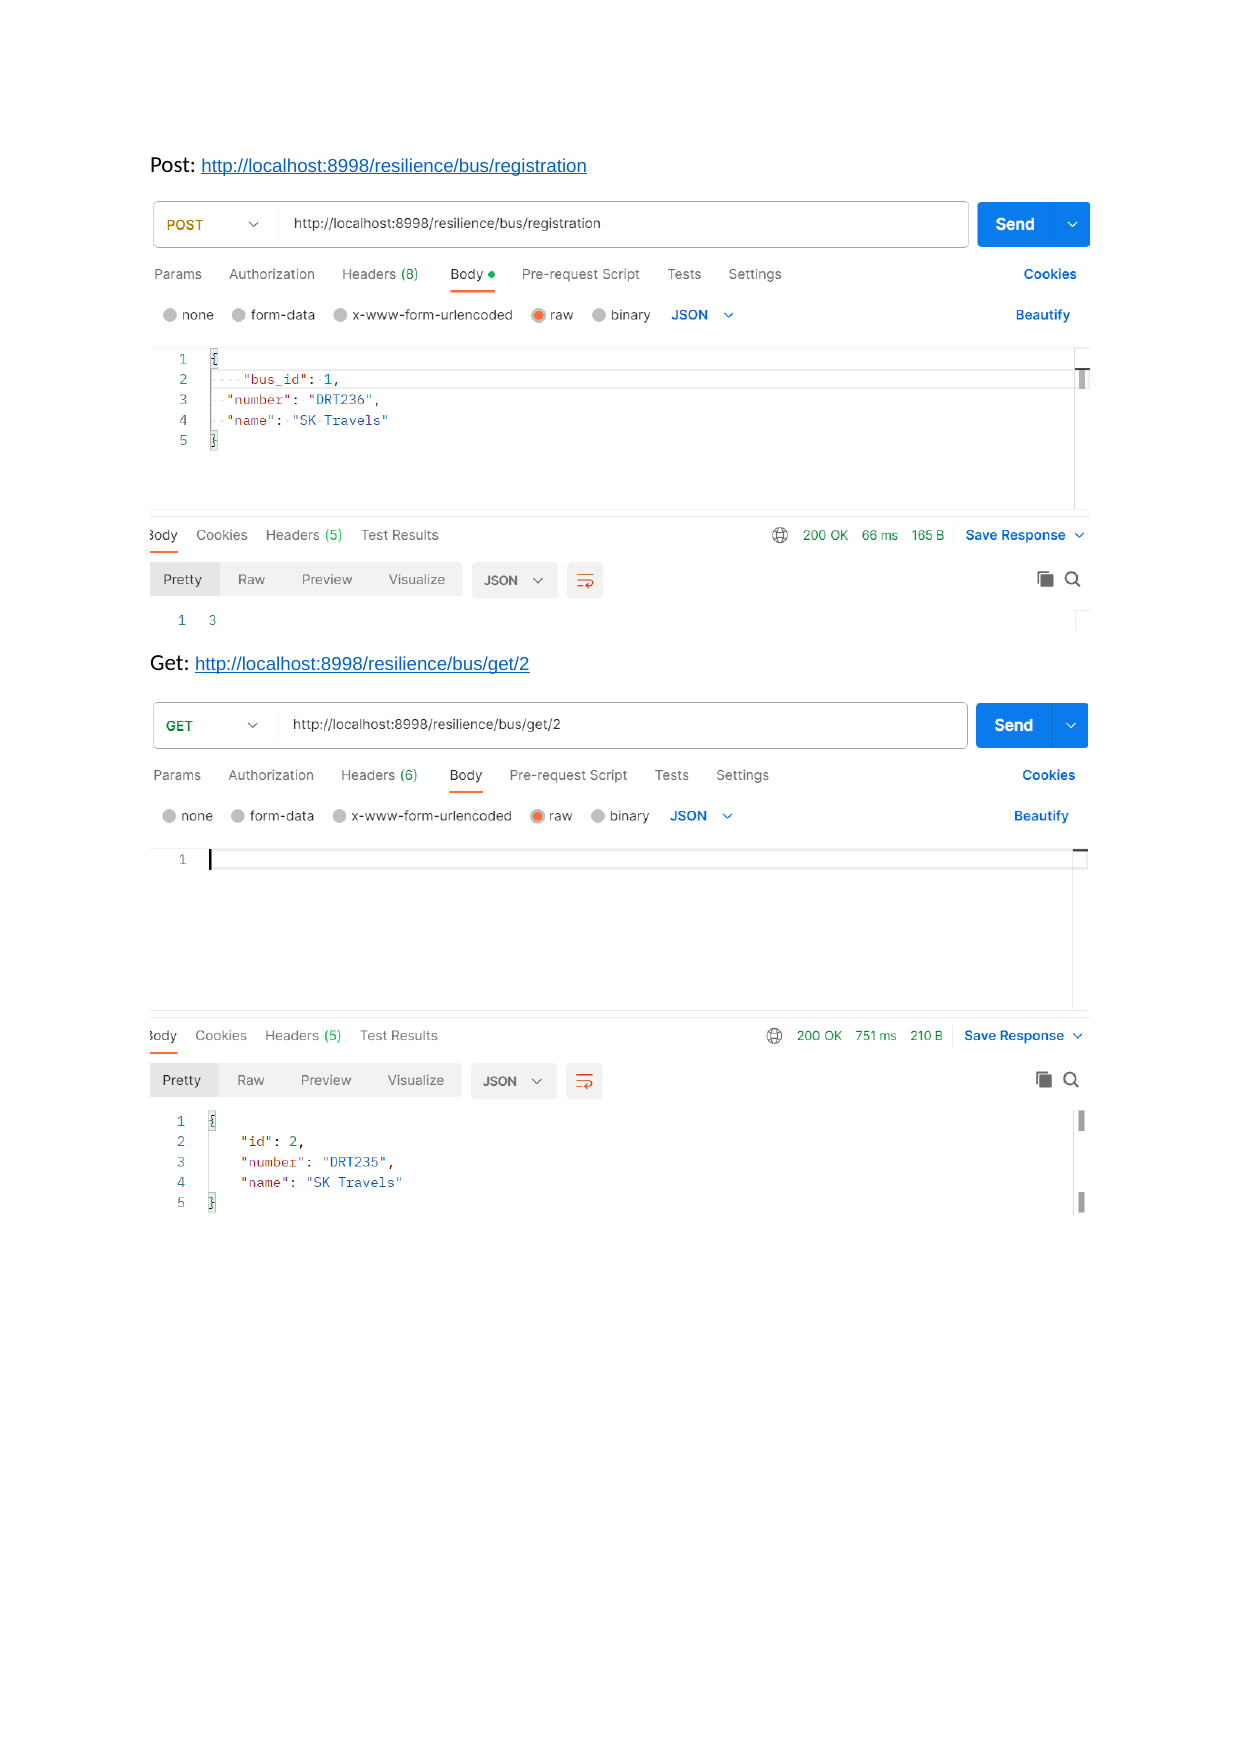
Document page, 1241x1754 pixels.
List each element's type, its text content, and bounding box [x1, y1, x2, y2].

picture [150, 196, 1091, 630]
text Get: http://localhost:8998/resilience/bus/get/2 [150, 648, 1090, 676]
picture [150, 695, 1091, 1216]
text Post: http://localhost:8998/resilience/bus/registration [150, 150, 1090, 178]
